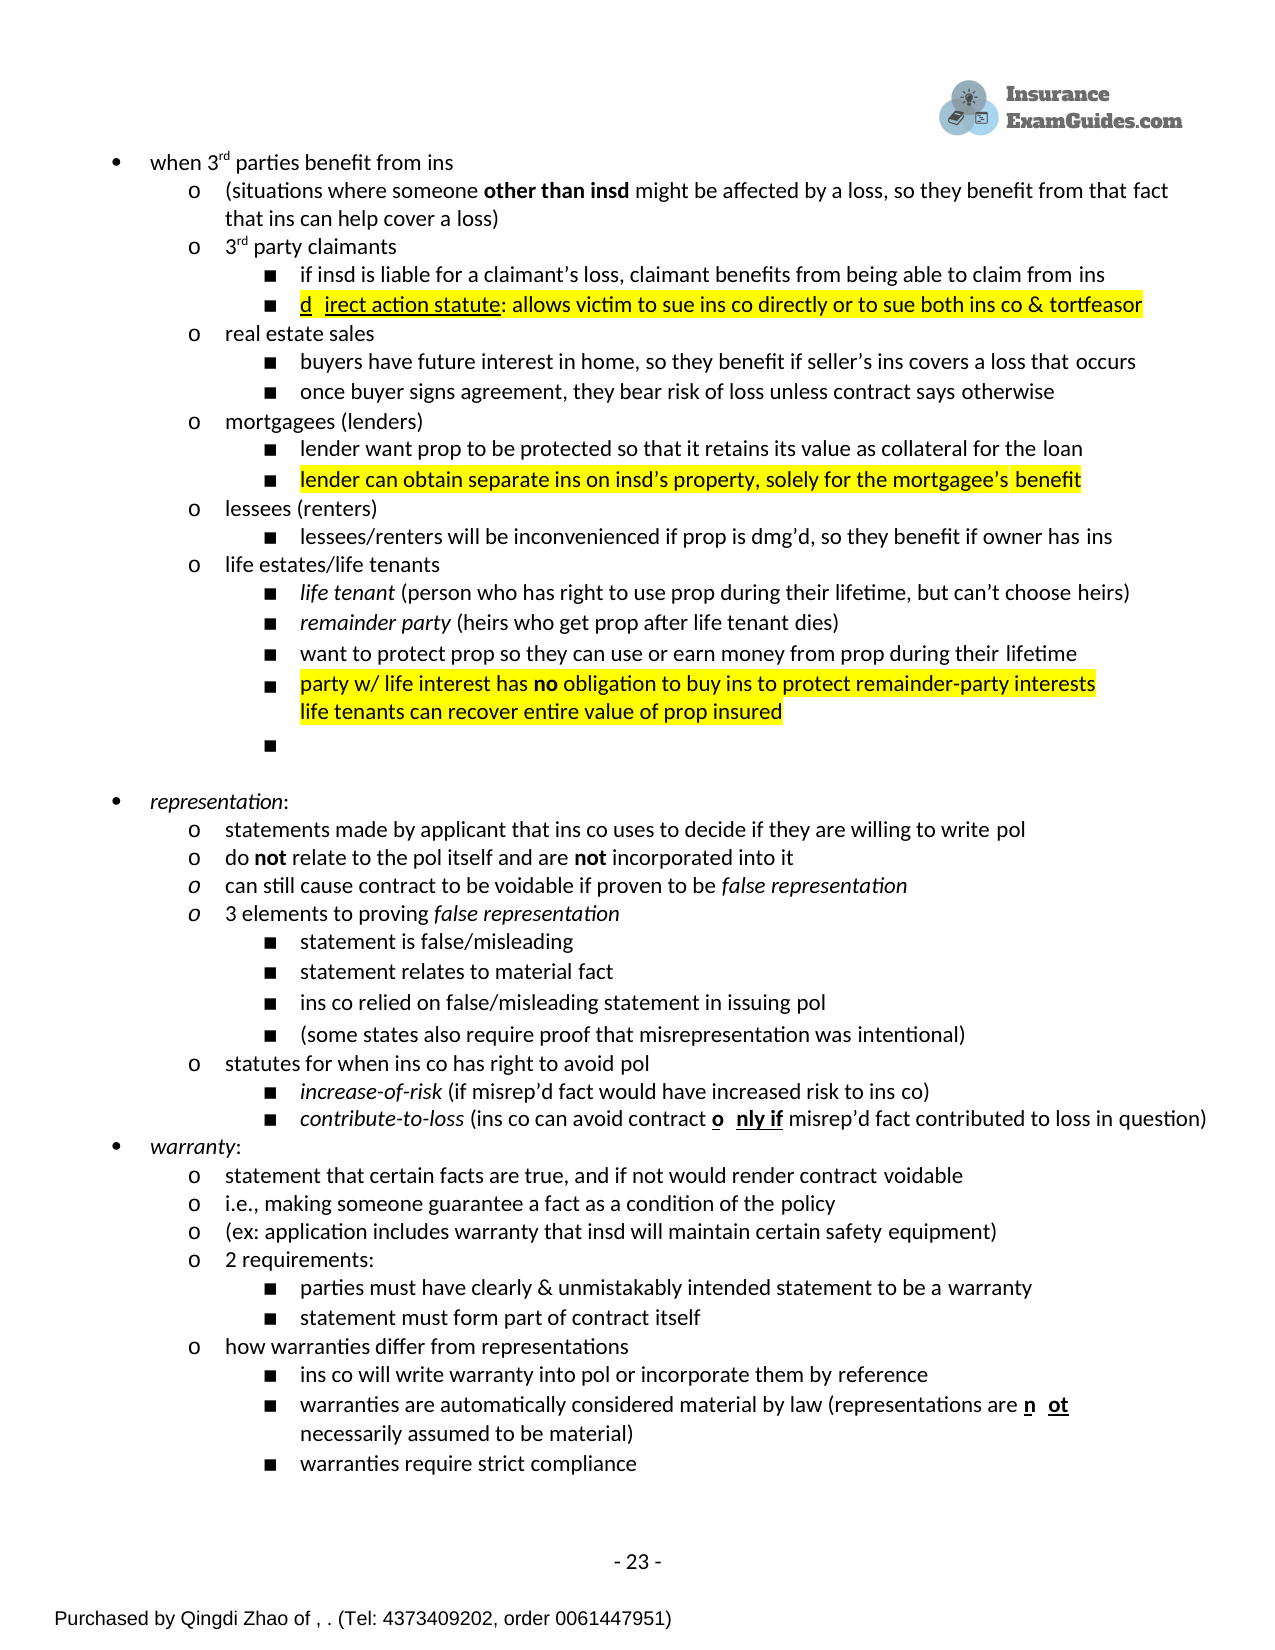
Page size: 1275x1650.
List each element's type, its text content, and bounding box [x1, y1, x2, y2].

list increase-of-risk (if misrep’d fact would have increased risk to ins co) [262, 1077, 1221, 1105]
list statement is false/misleading [262, 927, 1221, 955]
list representation: [112, 787, 293, 815]
list warranties require strict compliance [262, 1447, 1221, 1478]
list ins co will write warranty into pol or incorporate them by reference [262, 1360, 1221, 1388]
picture [938, 79, 1183, 136]
list warranty: [112, 1132, 1221, 1161]
list d irect action statute: allows victim to sue ins co directly or to sue both ins co & tortfeasor [262, 288, 1221, 319]
list 3rd party claimants [187, 232, 1221, 260]
list if insd is liable for a claimant’s loss, claimant benefits from being able to claim from ins [262, 260, 1221, 288]
list statement that certain facts are true, and if not would render contract voidable [187, 1161, 1221, 1189]
list mortgagees (lenders) [187, 406, 1221, 435]
list i.e., making someone guarantee a fact as a condition of the policy [187, 1189, 1221, 1217]
list (situations where someone other than insd might be affected by a loss, so they benefit from that fact that ins can help cover a loss) [187, 176, 1169, 232]
list 3 elements to proving false representation [187, 899, 1221, 927]
list want to protect prop so they can use or earn money from prop during their lifetime [262, 637, 1221, 668]
list life estates/life tenants [187, 549, 1221, 578]
list lessees (renters) [187, 494, 1221, 522]
list 2 requirements: [187, 1245, 1221, 1273]
list contribute-to-loss (ins co can avoid contract o nly if misrep’d fact contributed to loss in question) [262, 1105, 1221, 1132]
list ins co relied on false/misleading statement in issuing pol [262, 986, 1221, 1017]
list how warranties differ from representations [187, 1332, 1221, 1360]
list (ex: application includes warranty that insd will maintain certain safety equipment) [187, 1217, 1221, 1245]
list can still cause contract to be voidable if proven to be false representation [187, 871, 1221, 899]
list lessees/renters will be inconvenienced if prop is dmg’d, so they benefit if owner has ins [262, 522, 1221, 549]
list (some states also require proof that misrepresentation was intentional) [262, 1017, 1221, 1049]
list statutes for when ins co has right to avoid pol [187, 1049, 1221, 1077]
list life tenant (person who has right to use prop during their lifetime, but can’t choose heirs) [262, 578, 1221, 605]
list real estate sales [187, 319, 1221, 348]
list lender want prop to be protected so that it retains its value as collateral for the loan [262, 435, 1221, 462]
list buyers have future interest in home, so they benefit if seller’s ins covers a loss that occurs [262, 348, 1221, 375]
list statement must form part of contract itself [262, 1301, 1221, 1332]
list statement relates to material fact [262, 955, 1221, 986]
list warranties are automatically considered material by law (representations are n ot necessarily assumed to be material) [262, 1388, 1164, 1447]
list parties must have clearly & unmistakably intended statement to be a warranty [262, 1273, 1221, 1301]
text party w/ life interest has no obligation to buy ins to protect remainder-party interests life tenants can recover entire value of prop insured [783, 669, 1099, 725]
list lender can obtain separate ins on insd’s property, solely for the mortgagee’s benefit [262, 462, 1221, 494]
list when 3rd parties benefit from ins [112, 148, 1221, 176]
list statements made by applicant that ins co uses to decide if they are willing to write pol [187, 815, 1221, 843]
list remainder party (heirs who get prop after life tenant dies) [262, 605, 1221, 637]
list do not relate to the pol itself and are not incorporated into it [187, 843, 1221, 871]
list once buyer signs agreement, they bear risk of loss unless contract says otherwise [262, 375, 1221, 406]
